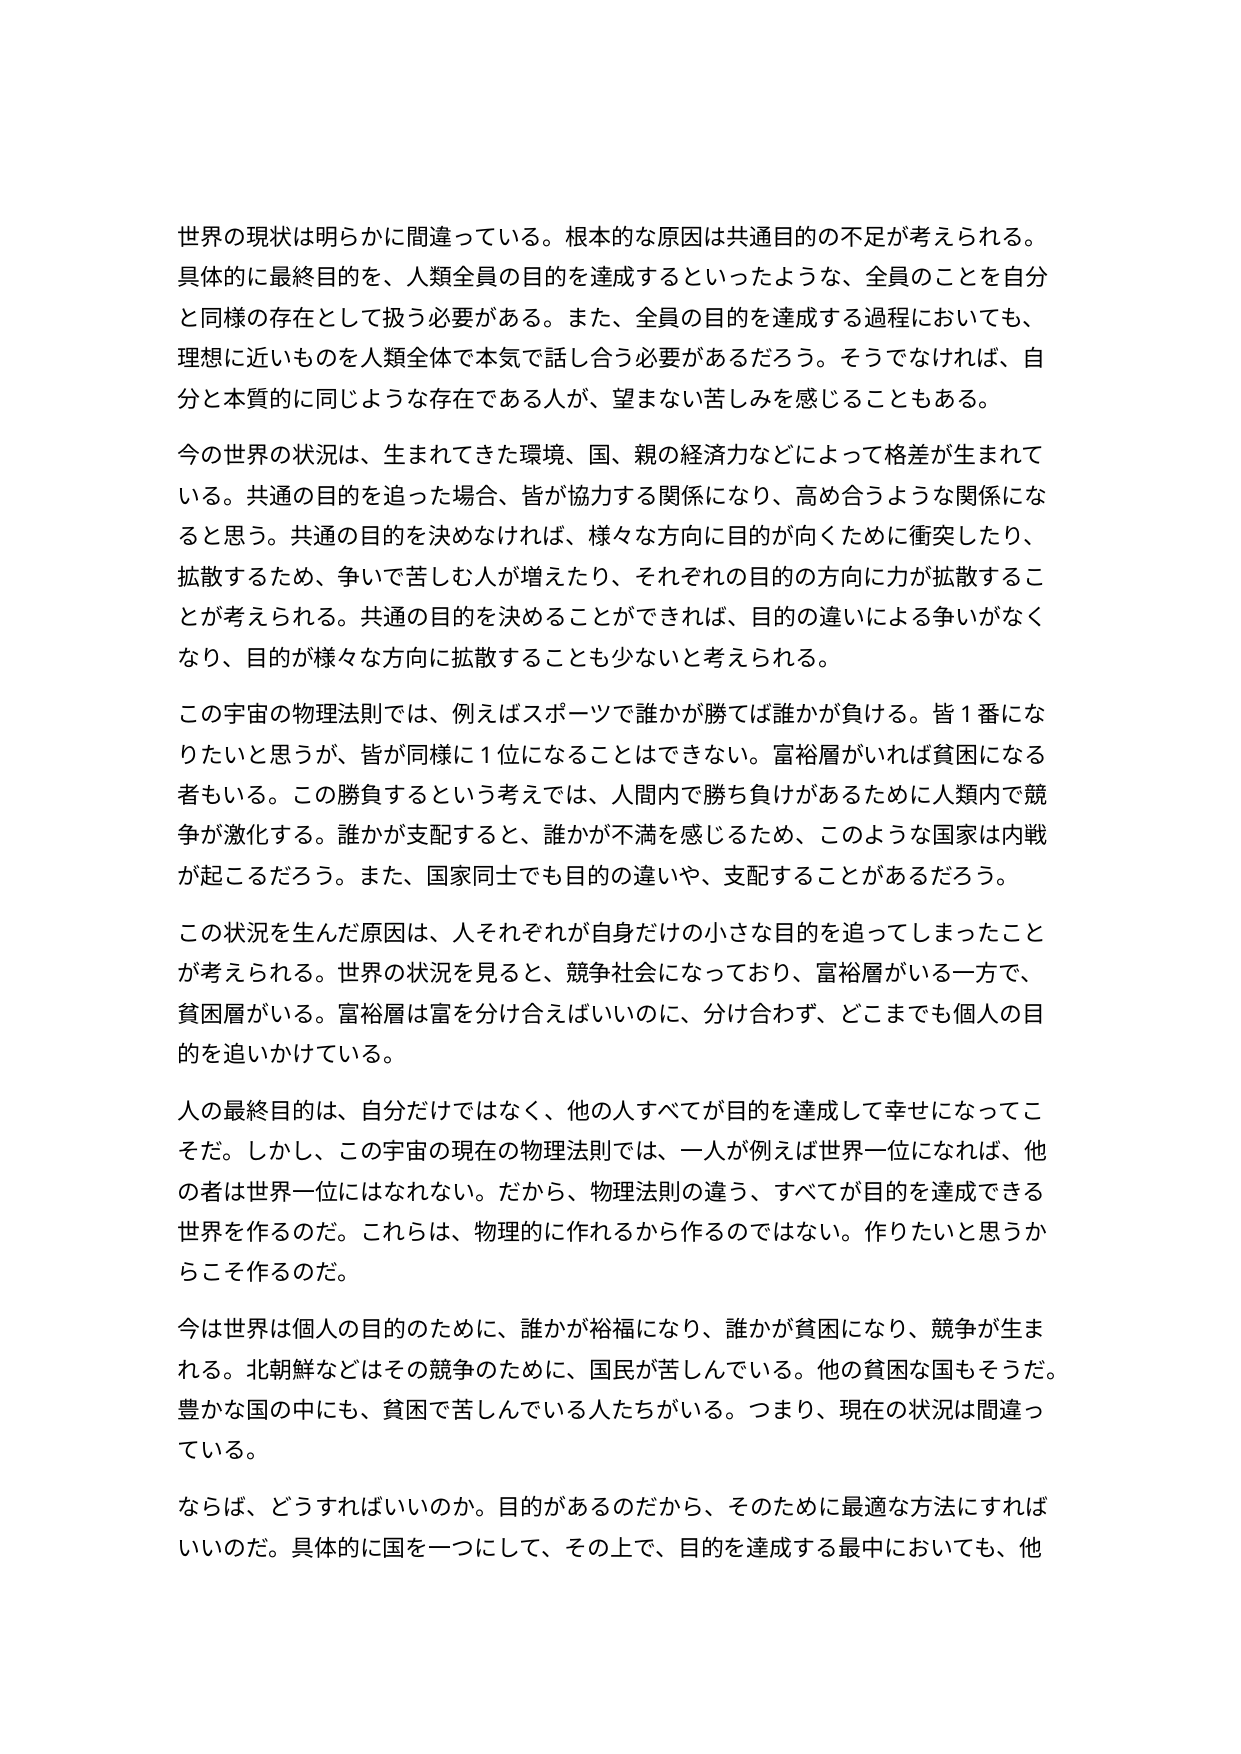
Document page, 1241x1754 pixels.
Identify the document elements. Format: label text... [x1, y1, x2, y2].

text この状況を生んだ原因は、人それぞれが自身だけの小さな目的を追ってしまったことが考えられる。世界の状況を見ると、競争社会になっており、富裕層がいる一方で、貧困層がいる。富裕層は富を分け合えばいいのに、分け合わず、どこまでも個人の目的を追いかけている。 [177, 912, 1063, 1071]
text 今は世界は個人の目的のために、誰かが裕福になり、誰かが貧困になり、競争が生まれる。北朝鮮などはその競争のために、国民が苦しんでいる。他の貧困な国もそうだ。豊かな国の中にも、貧困で苦しんでいる人たちがいる。つまり、現在の状況は間違っている。 [177, 1309, 1063, 1468]
text 世界の現状は明らかに間違っている。根本的な原因は共通目的の不足が考えられる。具体的に最終目的を、人類全員の目的を達成するといったような、全員のことを自分と同様の存在として扱う必要がある。また、全員の目的を達成する過程においても、理想に近いものを人類全体で本気で話し合う必要があるだろう。そうでなければ、自分と本質的に同じような存在である人が、望まない苦しみを感じることもある。 [177, 217, 1063, 416]
text 今の世界の状況は、生まれてきた環境、国、親の経済力などによって格差が生まれている。共通の目的を追った場合、皆が協力する関係になり、高め合うような関係になると思う。共通の目的を決めなければ、様々な方向に目的が向くために衝突したり、拡散するため、争いで苦しむ人が増えたり、それぞれの目的の方向に力が拡散することが考えられる。共通の目的を決めることができれば、目的の違いによる争いがなくなり、目的が様々な方向に拡散することも少ないと考えられる。 [177, 435, 1063, 675]
text この宇宙の物理法則では、例えばスポーツで誰かが勝てば誰かが負ける。皆1番になりたいと思うが、皆が同様に1位になることはできない。富裕層がいれば貧困になる者もいる。この勝負するという考えでは、人間内で勝ち負けがあるために人類内で競争が激化する。誰かが支配すると、誰かが不満を感じるため、このような国家は内戦が起こるだろう。また、国家同士でも目的の違いや、支配することがあるだろう。 [177, 694, 1063, 893]
text ならば、どうすればいいのか。目的があるのだから、そのために最適な方法にすればいいのだ。具体的に国を一つにして、その上で、目的を達成する最中においても、他の国民を皆裕福にできる方法を作るのだ。そして、誰が国を独占するわけでもない一番いい方法に国を作り替える。AIも使う一番いい方法で国を整備する。 [177, 1487, 1063, 1565]
text 人の最終目的は、自分だけではなく、他の人すべてが目的を達成して幸せになってこそだ。しかし、この宇宙の現在の物理法則では、一人が例えば世界一位になれば、他の者は世界一位にはなれない。だから、物理法則の違う、すべてが目的を達成できる世界を作るのだ。これらは、物理的に作れるから作るのではない。作りたいと思うからこそ作るのだ。 [177, 1091, 1063, 1290]
